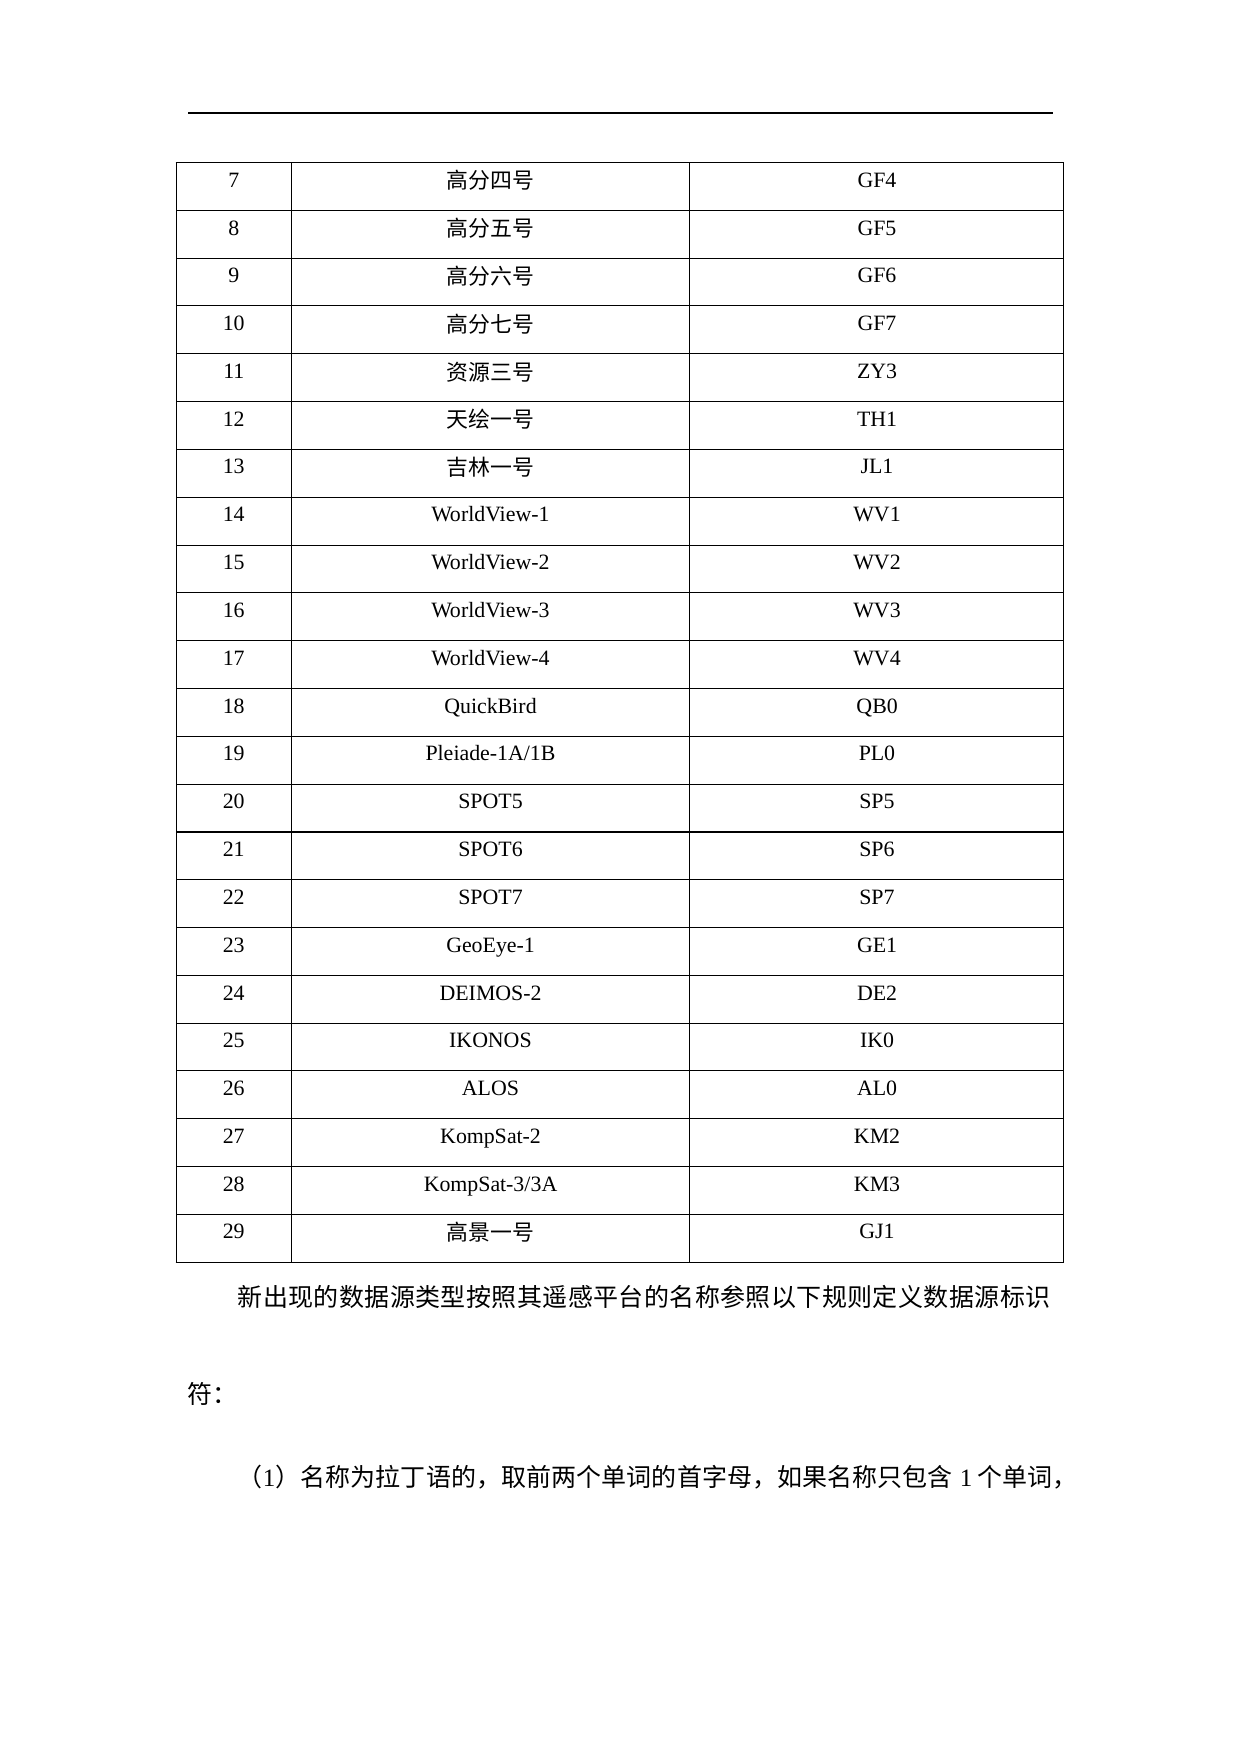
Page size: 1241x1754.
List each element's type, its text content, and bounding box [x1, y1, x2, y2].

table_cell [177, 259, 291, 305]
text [187, 1443, 1053, 1508]
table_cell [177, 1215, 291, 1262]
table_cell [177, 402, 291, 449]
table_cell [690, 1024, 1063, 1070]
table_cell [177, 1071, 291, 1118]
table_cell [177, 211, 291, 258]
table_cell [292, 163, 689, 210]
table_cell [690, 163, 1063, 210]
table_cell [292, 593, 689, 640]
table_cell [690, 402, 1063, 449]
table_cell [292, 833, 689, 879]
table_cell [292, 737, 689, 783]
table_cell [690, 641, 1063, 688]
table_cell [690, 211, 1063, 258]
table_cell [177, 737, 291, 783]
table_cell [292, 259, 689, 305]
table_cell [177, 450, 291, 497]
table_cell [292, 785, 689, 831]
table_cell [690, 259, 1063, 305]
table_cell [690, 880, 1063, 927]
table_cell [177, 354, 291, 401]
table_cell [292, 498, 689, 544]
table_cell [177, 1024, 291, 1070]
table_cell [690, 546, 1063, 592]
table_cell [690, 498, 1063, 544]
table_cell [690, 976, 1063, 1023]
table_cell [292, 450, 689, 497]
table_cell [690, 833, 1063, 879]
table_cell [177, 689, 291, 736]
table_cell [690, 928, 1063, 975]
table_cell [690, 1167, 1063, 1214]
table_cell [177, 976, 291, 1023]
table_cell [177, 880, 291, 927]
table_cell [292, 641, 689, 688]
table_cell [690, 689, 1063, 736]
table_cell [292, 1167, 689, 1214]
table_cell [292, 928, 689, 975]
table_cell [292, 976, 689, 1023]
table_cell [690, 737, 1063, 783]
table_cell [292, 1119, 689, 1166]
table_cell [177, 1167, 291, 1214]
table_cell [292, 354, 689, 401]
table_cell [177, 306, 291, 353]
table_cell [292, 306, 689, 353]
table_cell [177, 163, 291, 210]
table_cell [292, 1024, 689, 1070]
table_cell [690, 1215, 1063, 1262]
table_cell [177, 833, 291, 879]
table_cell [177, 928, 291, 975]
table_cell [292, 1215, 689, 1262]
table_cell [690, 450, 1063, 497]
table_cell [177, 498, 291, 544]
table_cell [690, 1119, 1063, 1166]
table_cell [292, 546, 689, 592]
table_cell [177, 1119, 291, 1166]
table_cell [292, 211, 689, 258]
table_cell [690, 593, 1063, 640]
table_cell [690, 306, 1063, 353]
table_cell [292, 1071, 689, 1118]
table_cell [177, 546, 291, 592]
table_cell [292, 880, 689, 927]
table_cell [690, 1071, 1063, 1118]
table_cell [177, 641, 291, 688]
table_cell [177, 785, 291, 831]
text 新出现的数据源类型按照其遥感平台的名称参照以下规则定义数据源标识符： [187, 1263, 1053, 1425]
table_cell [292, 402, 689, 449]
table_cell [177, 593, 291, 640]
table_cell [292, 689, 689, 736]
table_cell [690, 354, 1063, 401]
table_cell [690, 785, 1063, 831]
